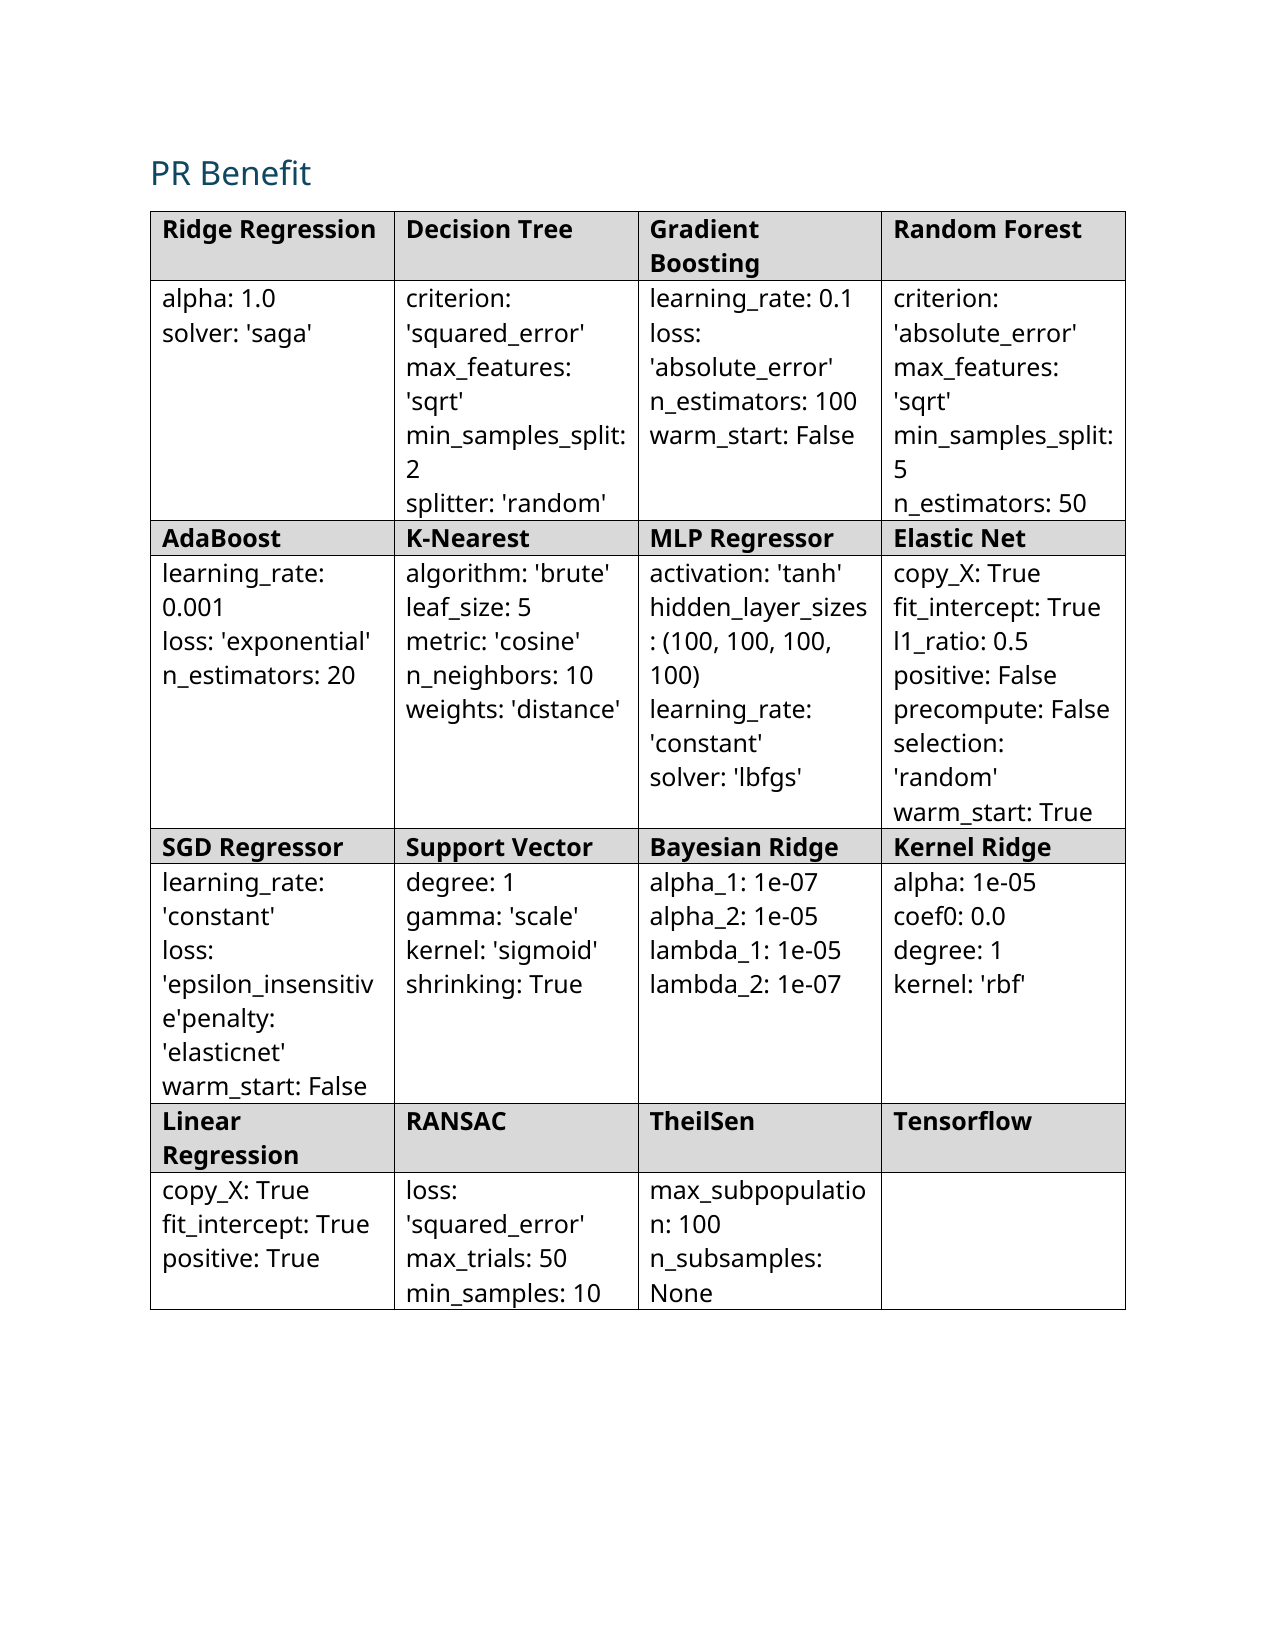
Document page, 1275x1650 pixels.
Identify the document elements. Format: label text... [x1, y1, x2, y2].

table_cell SGD Regressor [151, 829, 394, 863]
subtitle PR Benefit [150, 150, 1125, 195]
table_header Gradient Boosting [639, 212, 881, 280]
table_header Random Forest [882, 212, 1125, 280]
table_cell Support Vector [395, 829, 638, 863]
table_cell activation: 'tanh' hidden_layer_sizes: (100, 100, 100, 100) learning_rate: 'constant' solver: 'lbfgs' [639, 556, 881, 828]
table_cell degree: 1 gamma: 'scale' kernel: 'sigmoid' shrinking: True [395, 864, 638, 1103]
table_cell algorithm: 'brute' leaf_size: 5 metric: 'cosine' n_neighbors: 10 weights: 'distance' [395, 556, 638, 828]
table_cell RANSAC [395, 1104, 638, 1172]
table_header Decision Tree [395, 212, 638, 280]
table_cell [882, 1173, 1125, 1309]
table_cell alpha_1: 1e-07 alpha_2: 1e-05 lambda_1: 1e-05 lambda_2: 1e-07 [639, 864, 881, 1103]
table_cell copy_X: True fit_intercept: True positive: True [151, 1173, 394, 1309]
table_cell Kernel Ridge [882, 829, 1125, 863]
table_cell AdaBoost [151, 521, 394, 555]
table_cell Linear Regression [151, 1104, 394, 1172]
table_cell MLP Regressor [639, 521, 881, 555]
table_cell loss: 'squared_error' max_trials: 50 min_samples: 10 [395, 1173, 638, 1309]
table_cell copy_X: True fit_intercept: True l1_ratio: 0.5 positive: False precompute: False selection: 'random' warm_start: True [882, 556, 1125, 828]
table_cell max_subpopulation: 100 n_subsamples: None [639, 1173, 881, 1309]
table_cell Elastic Net [882, 521, 1125, 555]
table_cell criterion: 'squared_error' max_features: 'sqrt' min_samples_split: 2 splitter: 'random' [395, 281, 638, 519]
table_cell learning_rate: 0.001 loss: 'exponential' n_estimators: 20 [151, 556, 394, 828]
table_cell TheilSen [639, 1104, 881, 1172]
table_cell criterion: 'absolute_error' max_features: 'sqrt' min_samples_split: 5 n_estimators: 50 [882, 281, 1125, 519]
table_cell Tensorflow [882, 1104, 1125, 1172]
table_cell learning_rate: 'constant' loss: 'epsilon_insensitive'penalty: 'elasticnet' warm_start: False [151, 864, 394, 1103]
table_cell learning_rate: 0.1 loss: 'absolute_error' n_estimators: 100 warm_start: False [639, 281, 881, 519]
table_cell alpha: 1e-05 coef0: 0.0 degree: 1 kernel: 'rbf' [882, 864, 1125, 1103]
table_cell Bayesian Ridge [639, 829, 881, 863]
table_cell K-Nearest [395, 521, 638, 555]
table_cell alpha: 1.0 solver: 'saga' [151, 281, 394, 519]
table_header Ridge Regression [151, 212, 394, 280]
